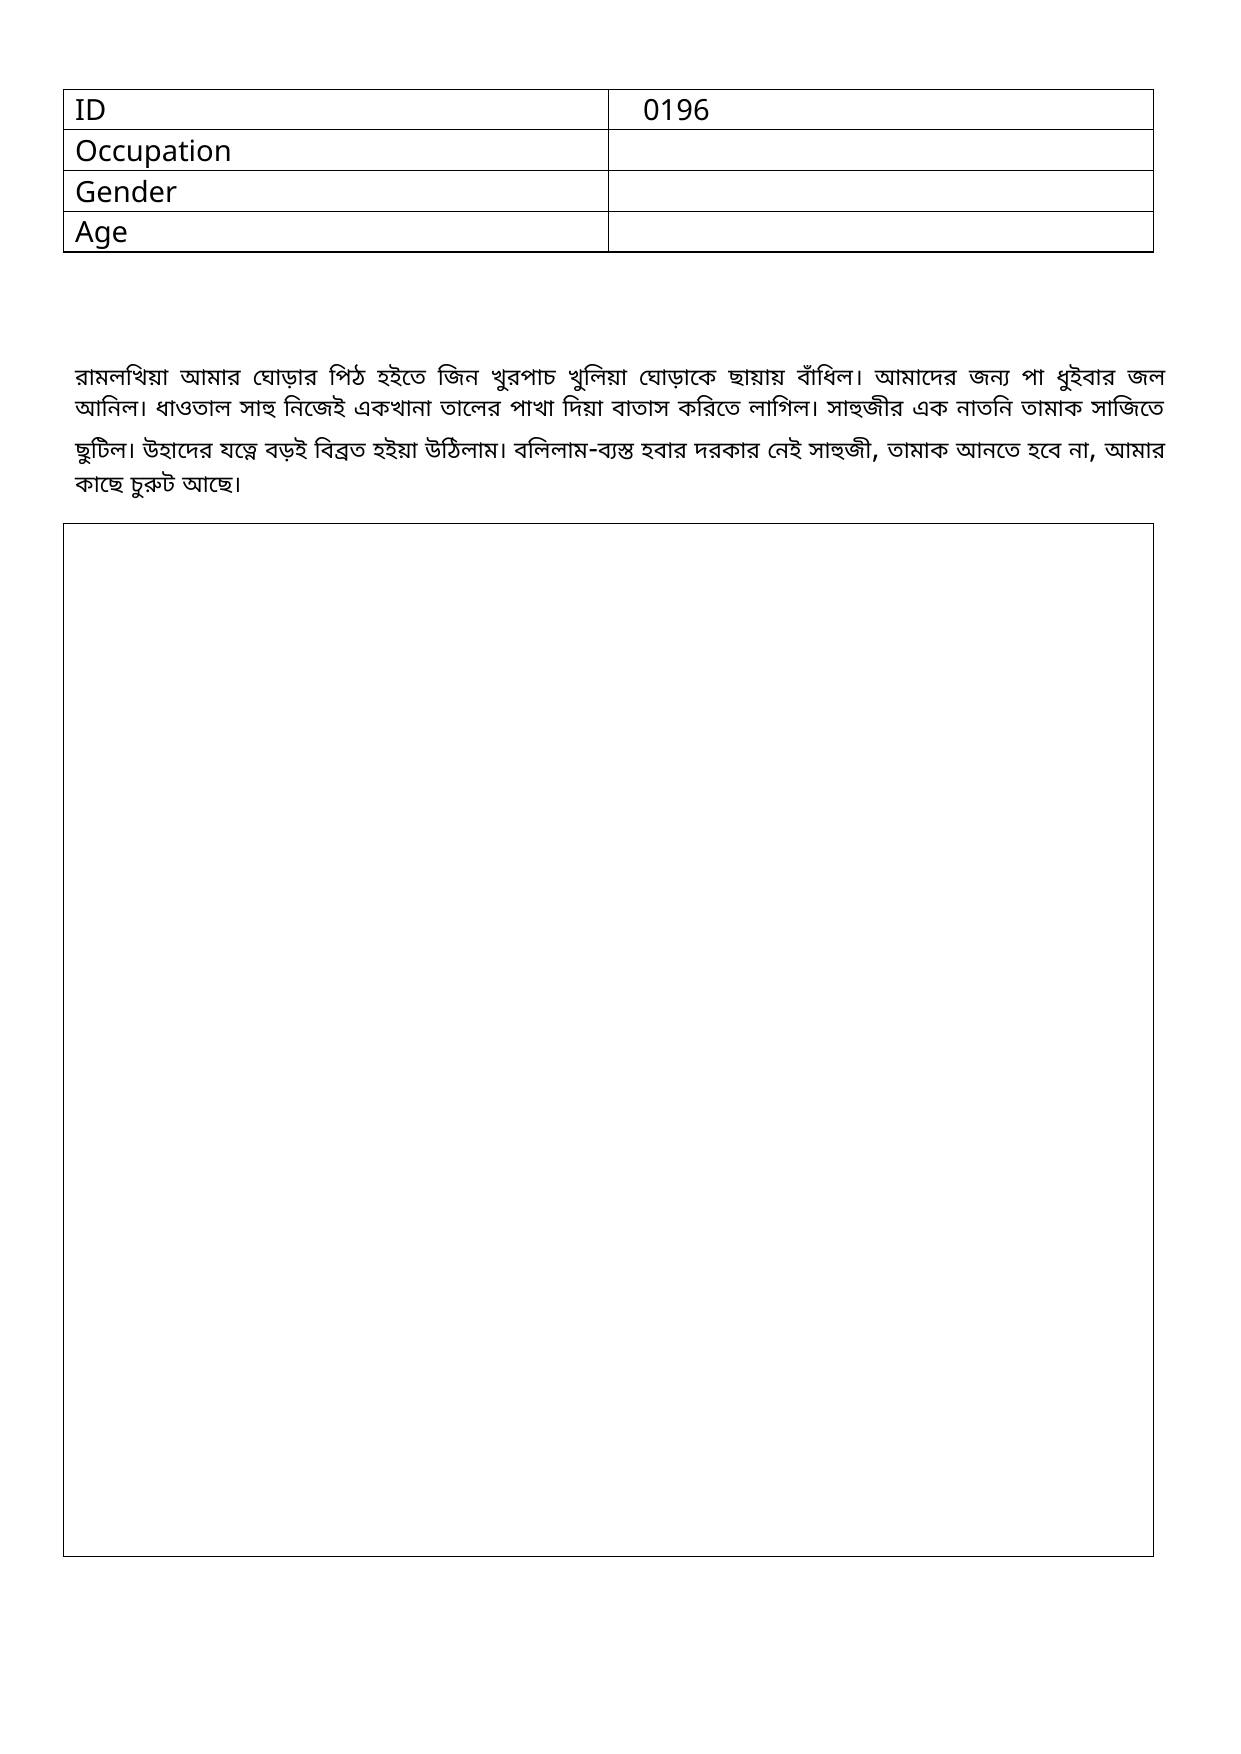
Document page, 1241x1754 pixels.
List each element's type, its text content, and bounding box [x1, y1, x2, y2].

table_cell [609, 212, 1153, 251]
table_header 0196 [609, 90, 1153, 129]
table_header ID [64, 90, 608, 129]
table_cell [609, 171, 1153, 211]
table_cell [609, 130, 1153, 170]
table_cell Occupation [64, 130, 608, 170]
table_cell Age [64, 212, 608, 251]
table_header [64, 524, 1153, 1556]
table_cell Gender [64, 171, 608, 211]
text রামলখিয়া আমার ঘোড়ার পিঠ হইতে জিন খুরপাচ খুলিয়া ঘোড়াকে ছায়ায় বাঁধিল। আমাদের জন্য পা ধুইবার জল আনিল। ধাওতাল সাহু নিজেই একখানা তালের পাখা দিয়া বাতাস করিতে লাগিল। সাহুজীর এক নাতনি তামাক সাজিতে ছুটিল। উহাদের যত্নে বড়ই বিব্রত হইয়া উঠিলাম। বলিলাম-ব্যস্ত হবার দরকার নেই সাহুজী, তামাক আনতে হবে না, আমার কাছে চুরুট আছে। [75, 364, 1165, 498]
